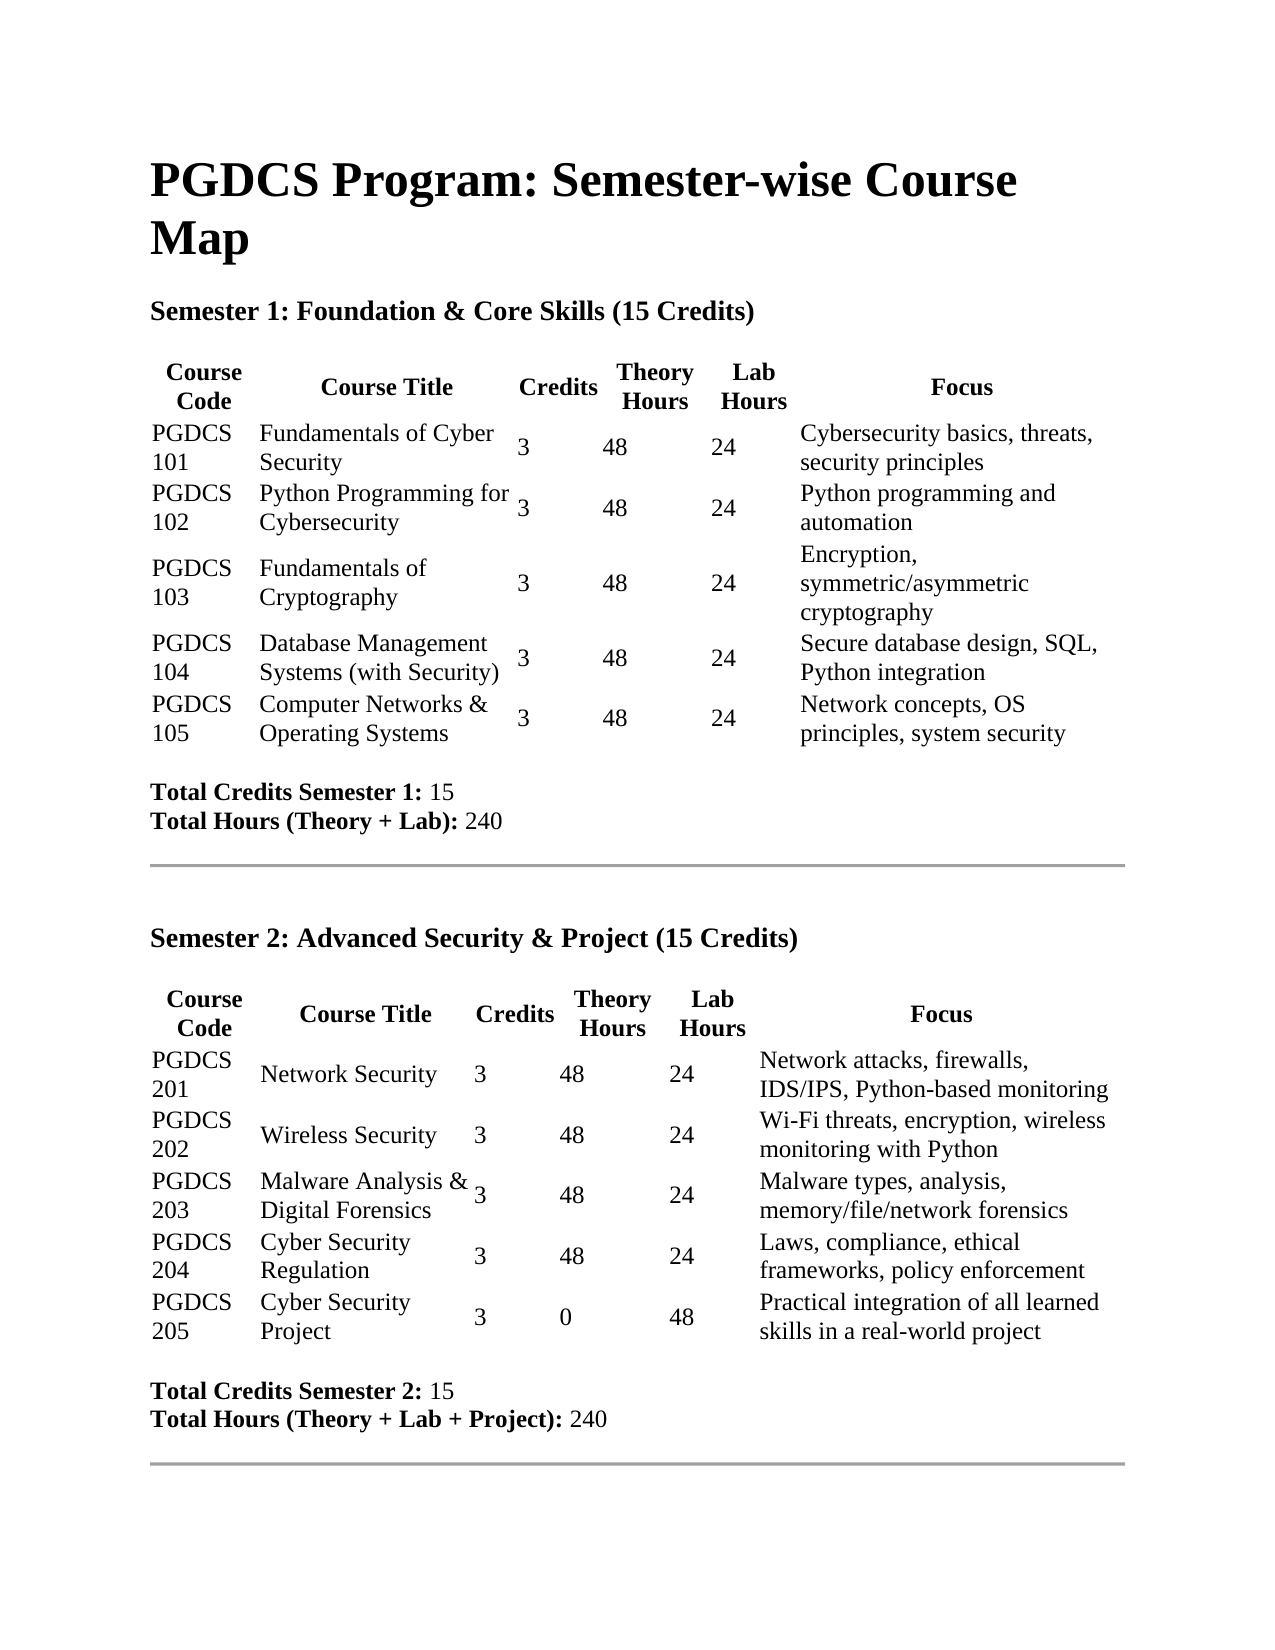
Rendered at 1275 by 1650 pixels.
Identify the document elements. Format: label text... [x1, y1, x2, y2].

table_cell Cyber Security Regulation [259, 1225, 472, 1286]
table_header Course Code [150, 356, 258, 416]
table_cell PGDCS 105 [150, 688, 258, 748]
table_header Focus [799, 356, 1125, 416]
table_cell Network concepts, OS principles, system security [799, 688, 1125, 748]
table_cell 3 [472, 1165, 558, 1225]
table_cell PGDCS 102 [150, 477, 258, 538]
table_cell 24 [668, 1104, 758, 1165]
table_cell 3 [472, 1044, 558, 1104]
table_header Lab Hours [668, 983, 758, 1043]
table_cell Cyber Security Project [259, 1286, 472, 1347]
table_cell 3 [516, 627, 601, 688]
table_cell Cybersecurity basics, threats, security principles [799, 416, 1125, 477]
table_cell 3 [472, 1225, 558, 1286]
table_cell Fundamentals of Cryptography [258, 538, 516, 627]
table_cell Encryption, symmetric/asymmetric cryptography [799, 538, 1125, 627]
table_cell Network Security [259, 1044, 472, 1104]
table_cell Malware types, analysis, memory/file/network forensics [758, 1165, 1125, 1225]
table_cell 3 [516, 538, 601, 627]
text Semester 1: Foundation & Core Skills (15 Credits) [150, 294, 1125, 327]
table_cell Database Management Systems (with Security) [258, 627, 516, 688]
table_cell PGDCS 204 [150, 1225, 259, 1286]
table_cell PGDCS 205 [150, 1286, 259, 1347]
table_cell Fundamentals of Cyber Security [258, 416, 516, 477]
table_cell 48 [601, 627, 709, 688]
table_cell 24 [668, 1165, 758, 1225]
table_cell PGDCS 104 [150, 627, 258, 688]
table_header Course Code [150, 983, 259, 1043]
table_header Focus [758, 983, 1125, 1043]
table_cell 48 [601, 688, 709, 748]
table_cell 48 [558, 1044, 667, 1104]
table_cell 3 [472, 1104, 558, 1165]
text Semester 2: Advanced Security & Project (15 Credits) [150, 921, 1125, 954]
table_cell Malware Analysis & Digital Forensics [259, 1165, 472, 1225]
table_cell PGDCS 103 [150, 538, 258, 627]
table_header Credits [516, 356, 601, 416]
table_cell Laws, compliance, ethical frameworks, policy enforcement [758, 1225, 1125, 1286]
table_cell 24 [709, 538, 799, 627]
text PGDCS Program: Semester-wise Course Map [150, 150, 1125, 265]
table_cell 48 [601, 477, 709, 538]
table_cell PGDCS 203 [150, 1165, 259, 1225]
table_cell 48 [558, 1165, 667, 1225]
table_cell 48 [558, 1104, 667, 1165]
table_header Course Title [258, 356, 516, 416]
table_cell PGDCS 202 [150, 1104, 259, 1165]
table_cell Practical integration of all learned skills in a real-world project [758, 1286, 1125, 1347]
table_cell Wireless Security [259, 1104, 472, 1165]
table_cell 3 [516, 477, 601, 538]
text Total Credits Semester 2: 15 Total Hours (Theory + Lab + Project): 240 [150, 1376, 1125, 1433]
table_cell Network attacks, firewalls, IDS/IPS, Python-based monitoring [758, 1044, 1125, 1104]
table_cell 3 [516, 688, 601, 748]
table_cell 24 [709, 688, 799, 748]
table_cell Wi-Fi threats, encryption, wireless monitoring with Python [758, 1104, 1125, 1165]
table_cell Secure database design, SQL, Python integration [799, 627, 1125, 688]
table_header Lab Hours [709, 356, 799, 416]
table_cell 24 [709, 477, 799, 538]
table_header Theory Hours [558, 983, 667, 1043]
table_header Theory Hours [601, 356, 709, 416]
table_cell Python programming and automation [799, 477, 1125, 538]
table_cell 24 [668, 1044, 758, 1104]
table_cell Python Programming for Cybersecurity [258, 477, 516, 538]
table_cell 3 [516, 416, 601, 477]
table_cell 24 [668, 1225, 758, 1286]
table_cell 48 [558, 1225, 667, 1286]
table_cell 3 [472, 1286, 558, 1347]
table_header Course Title [259, 983, 472, 1043]
table_cell 48 [601, 538, 709, 627]
table_cell Computer Networks & Operating Systems [258, 688, 516, 748]
text Total Credits Semester 1: 15 Total Hours (Theory + Lab): 240 [150, 777, 1125, 835]
table_cell PGDCS 101 [150, 416, 258, 477]
table_cell 24 [709, 416, 799, 477]
table_cell PGDCS 201 [150, 1044, 259, 1104]
table_cell 48 [668, 1286, 758, 1347]
table_cell 48 [601, 416, 709, 477]
table_header Credits [472, 983, 558, 1043]
table_cell 24 [709, 627, 799, 688]
table_cell 0 [558, 1286, 667, 1347]
